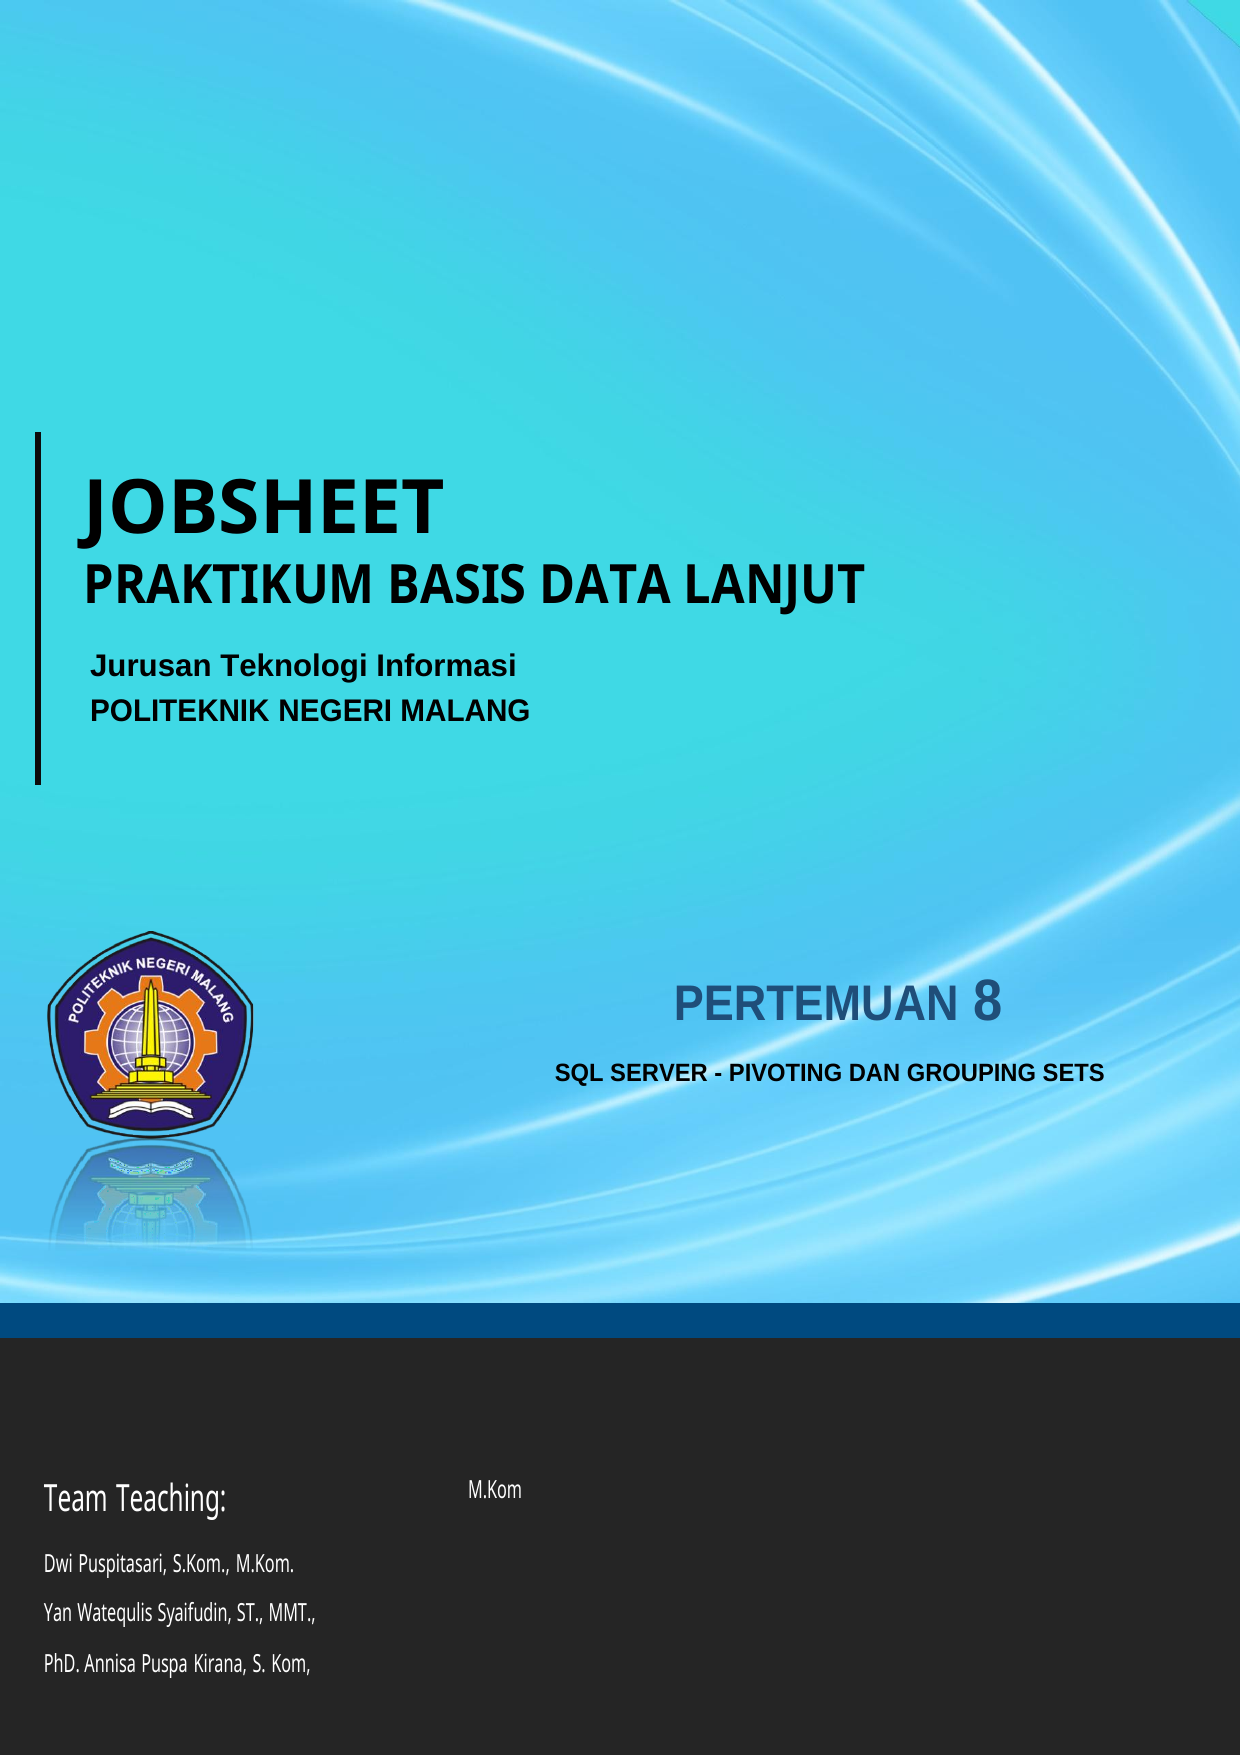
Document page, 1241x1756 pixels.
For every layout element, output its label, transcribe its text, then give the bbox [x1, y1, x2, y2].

title JOBSHEET [84, 461, 1182, 551]
text Jurusan Teknologi Informasi POLITEKNIK NEGERI MALANG [90, 647, 532, 728]
text Yan Watequlis Syaifudin, ST., MMT., PhD. Annisa Puspa Kirana, S. Kom, M.Kom [468, 1472, 1182, 1506]
text Dwi Puspitasari, S.Kom., M.Kom. [44, 1545, 356, 1579]
text Team Teaching: [44, 1472, 356, 1523]
text PERTEMUAN 8 [674, 965, 1182, 1032]
text Yan Watequlis Syaifudin, ST., MMT., PhD. Annisa Puspa Kirana, S. Kom, M.Kom [44, 1595, 356, 1680]
subtitle SQL SERVER - PIVOTING DAN GROUPING SETS [554, 1058, 1182, 1087]
picture [0, 0, 1240, 1755]
text PRAKTIKUM BASIS DATA LANJUT [84, 551, 1182, 616]
